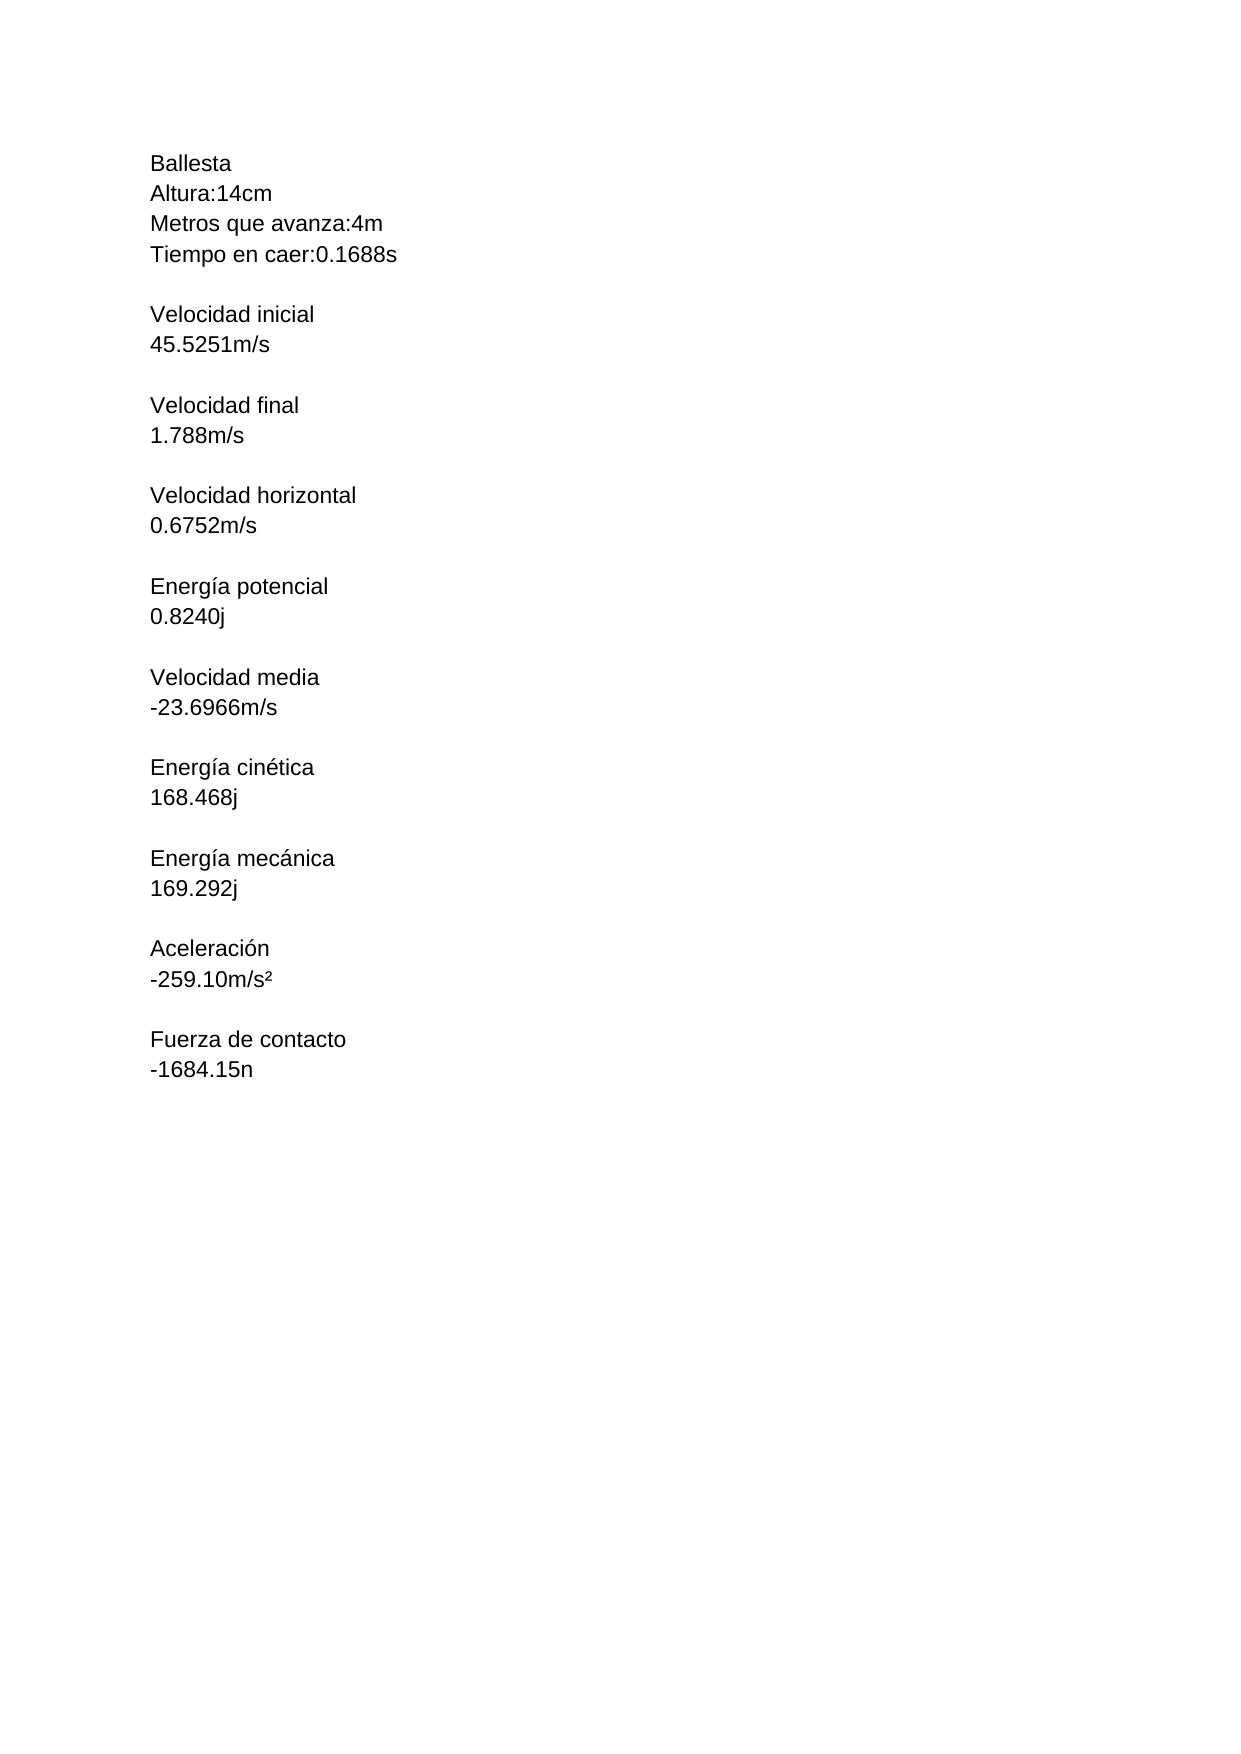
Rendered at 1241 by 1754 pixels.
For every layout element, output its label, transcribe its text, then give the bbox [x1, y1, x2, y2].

text 0.8240j [150, 603, 1090, 629]
text Energía cinética [150, 754, 1090, 781]
text Aceleración [150, 935, 1090, 962]
text 45.5251m/s [150, 331, 1090, 358]
text Fuerza de contacto [150, 1026, 1090, 1052]
text Energía potencial [150, 573, 1090, 599]
text Velocidad final [150, 392, 1090, 418]
text Altura:14cm [150, 180, 1090, 207]
text Velocidad inicial [150, 301, 1090, 327]
text Ballesta [150, 150, 1090, 176]
text -23.6966m/s [150, 694, 1090, 720]
text 0.6752m/s [150, 512, 1090, 539]
text Energía mecánica [150, 845, 1090, 871]
text 1.788m/s [150, 422, 1090, 448]
text Velocidad horizontal [150, 482, 1090, 509]
text Velocidad media [150, 663, 1090, 690]
text Tiempo en caer:0.1688s [150, 241, 1090, 267]
text Metros que avanza:4m [150, 210, 1090, 237]
text -1684.15n [150, 1056, 1090, 1083]
text -259.10m/s² [150, 966, 1090, 992]
text 169.292j [150, 875, 1090, 901]
text 168.468j [150, 784, 1090, 811]
